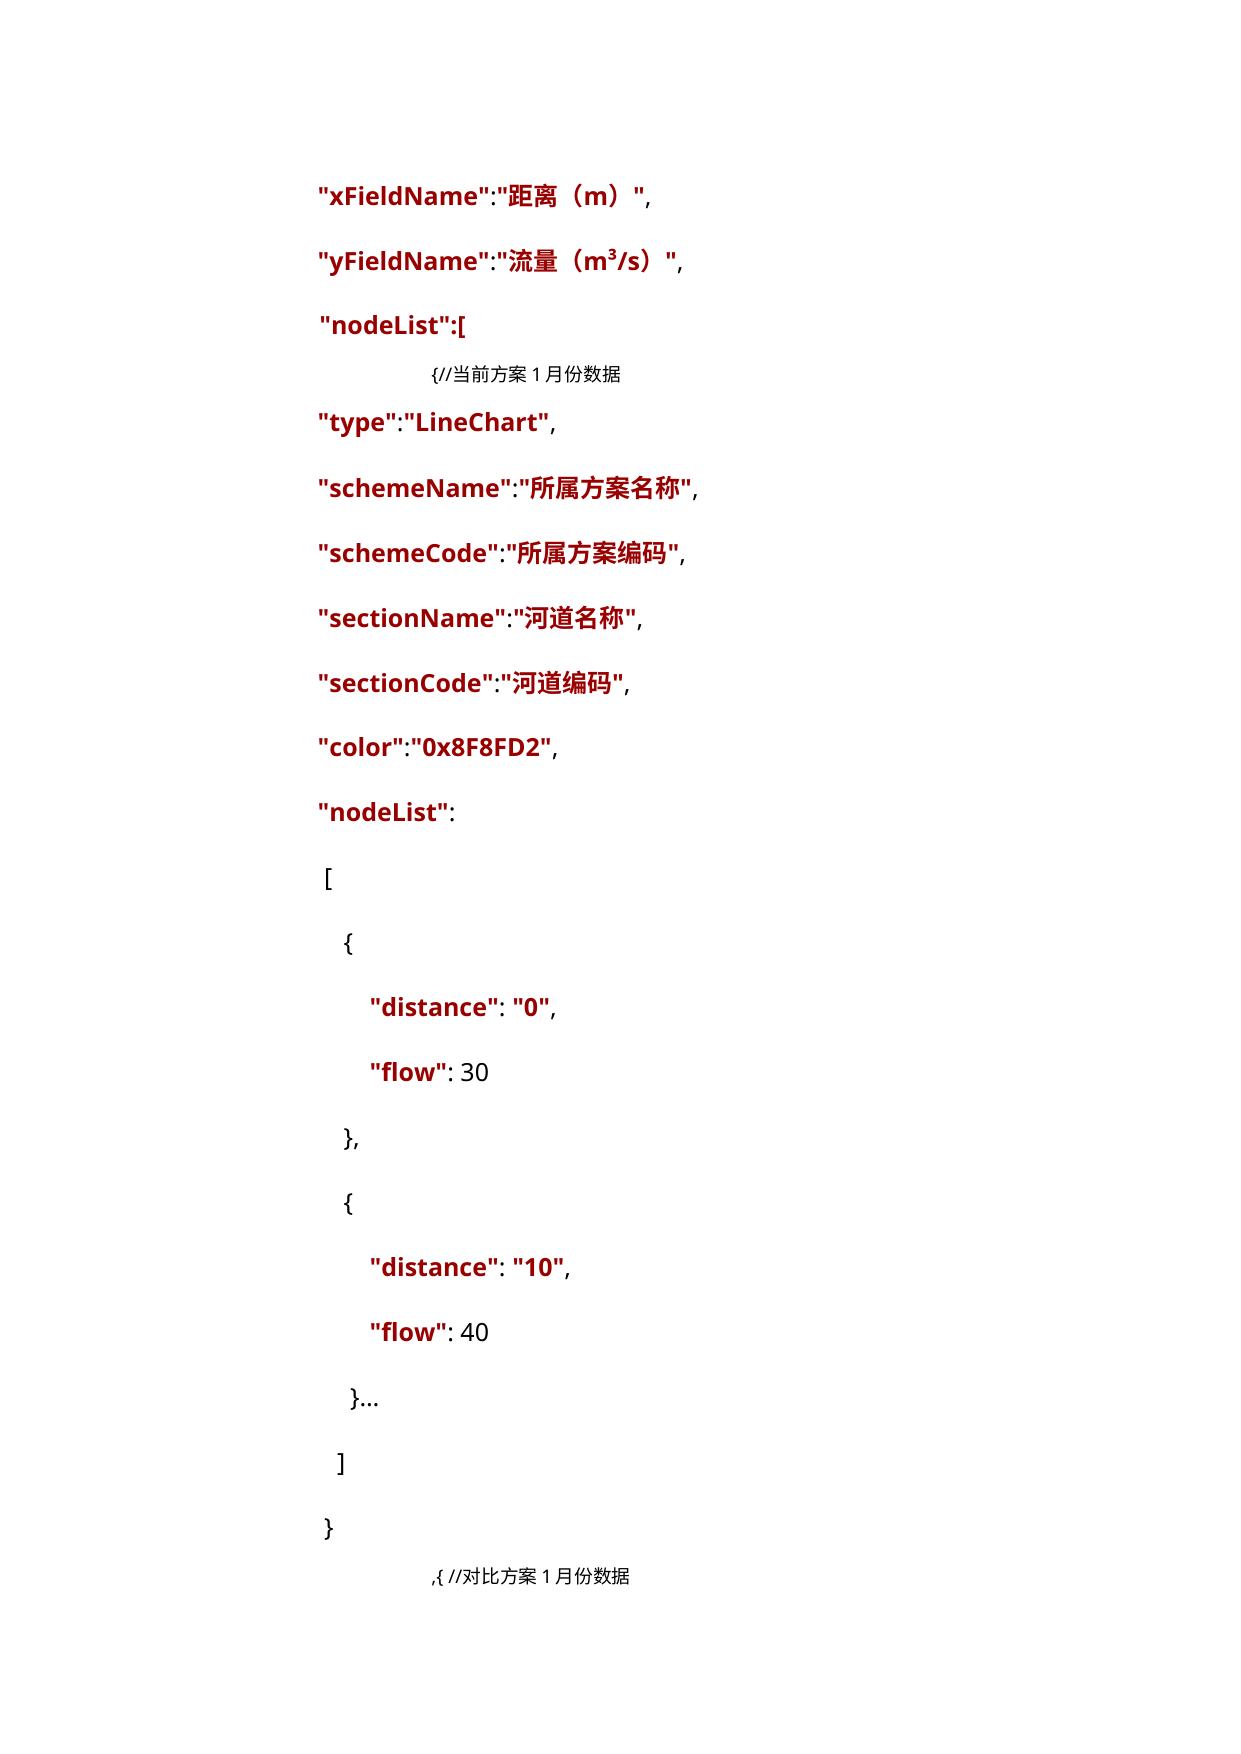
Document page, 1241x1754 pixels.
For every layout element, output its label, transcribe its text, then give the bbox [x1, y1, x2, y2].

text "distance": "0", [187, 974, 1053, 1039]
text "flow": 40 [187, 1299, 1053, 1364]
text "distance": "10", [187, 1234, 1053, 1299]
text "xFieldName":"距离（m）", [187, 162, 1053, 227]
text }, [187, 1104, 1053, 1169]
text {//当前方案1月份数据 [187, 357, 1053, 389]
text { [187, 1169, 1053, 1234]
text "nodeList":[ [187, 292, 1053, 357]
text "schemeName":"所属方案名称", [187, 454, 1053, 519]
text ,{ //对比方案1月份数据 [187, 1559, 1053, 1592]
text } [187, 1494, 1053, 1559]
text "yFieldName":"流量（m³/s）", [187, 227, 1053, 292]
text { [187, 909, 1053, 974]
text "sectionCode":"河道编码", [187, 649, 1053, 714]
text "type":"LineChart", [187, 389, 1053, 454]
text "sectionName":"河道名称", [187, 584, 1053, 649]
text "schemeCode":"所属方案编码", [187, 519, 1053, 584]
text "color":"0x8F8FD2", [187, 714, 1053, 779]
text [ [187, 844, 1053, 909]
text "flow": 30 [187, 1039, 1053, 1104]
text "nodeList": [187, 779, 1053, 844]
text ] [187, 1429, 1053, 1494]
text }… [187, 1364, 1053, 1429]
